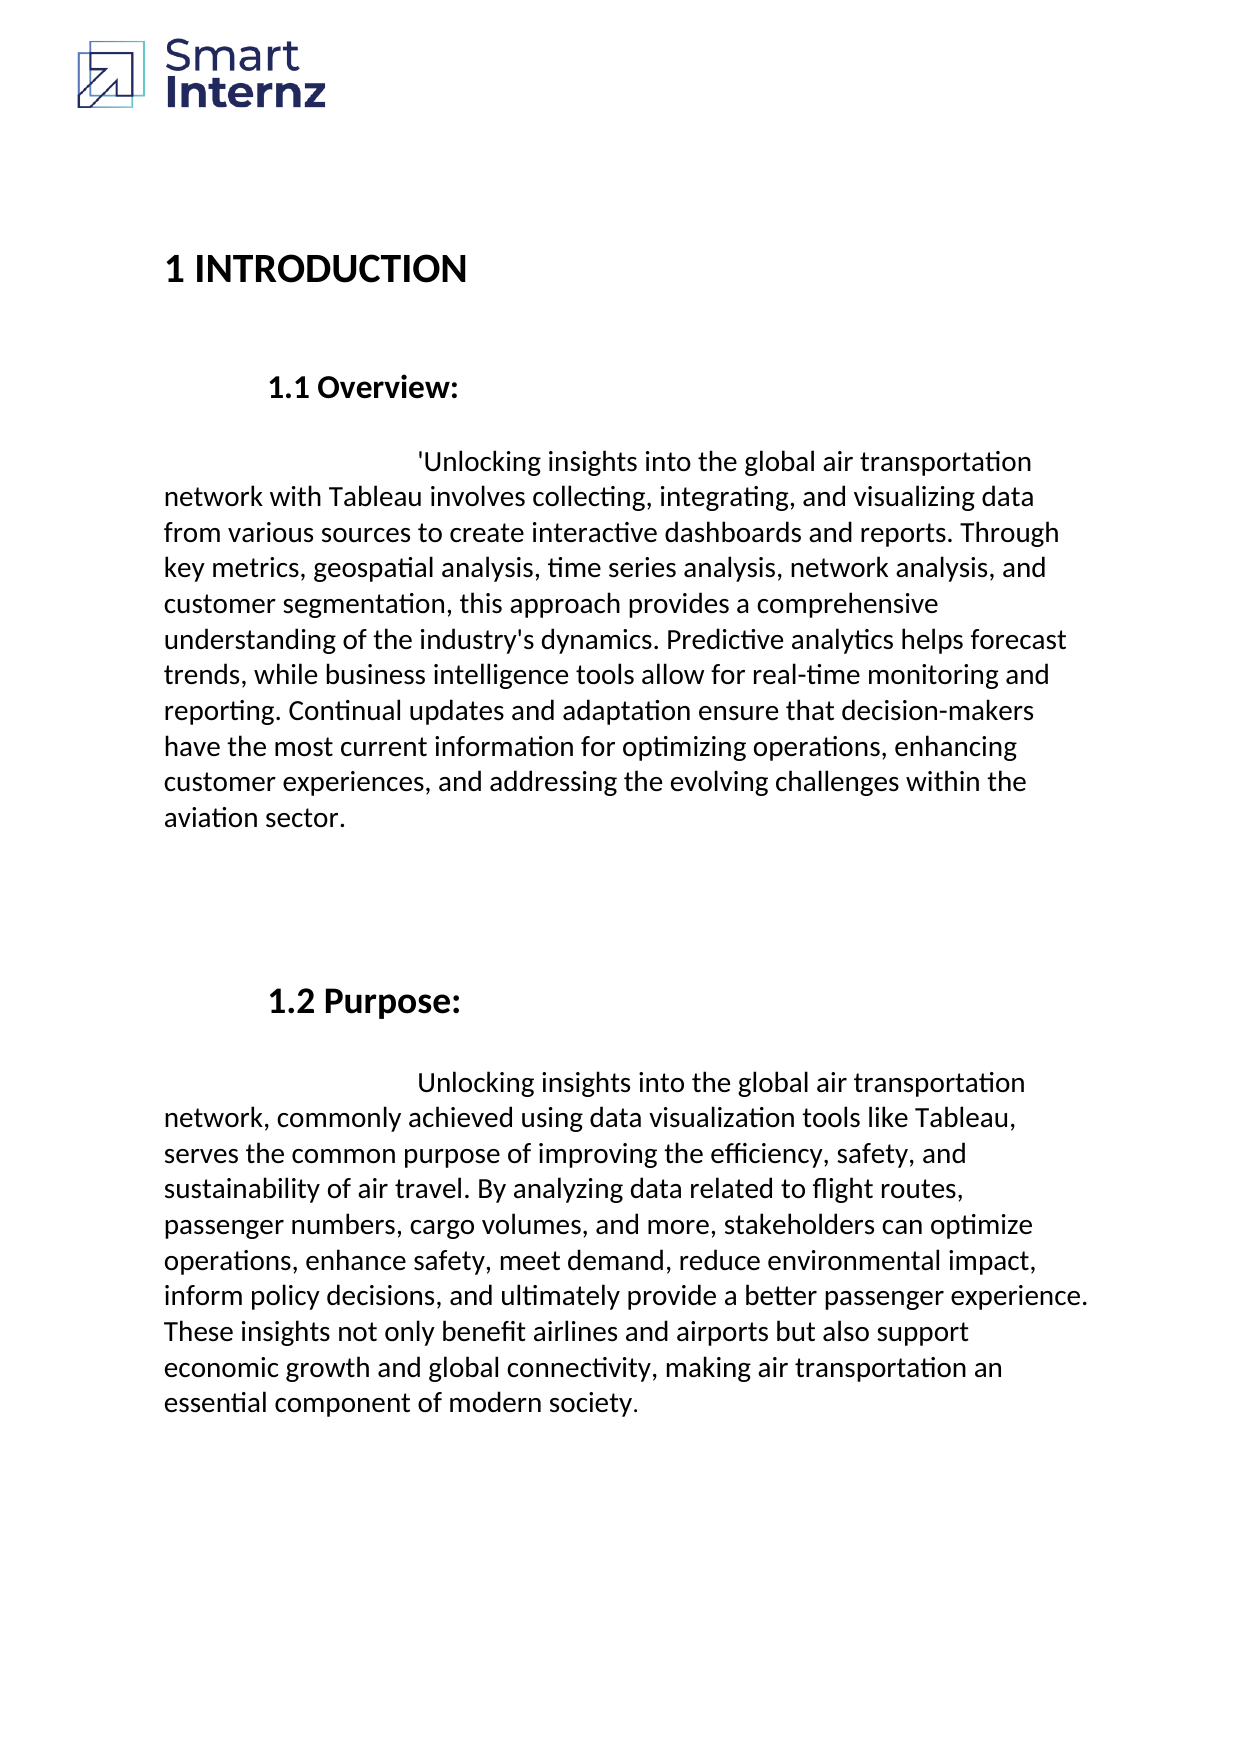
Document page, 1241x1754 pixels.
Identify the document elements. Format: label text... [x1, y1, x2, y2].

text Unlocking insights into the global air transportation network, commonly achieved using data visualization tools like Tableau, serves the common purpose of improving the efficiency, safety, and sustainability of air travel. By analyzing data related to flight routes, passenger numbers, cargo volumes, and more, stakeholders can optimize operations, enhance safety, meet demand, reduce environmental impact, inform policy decisions, and ultimately provide a better passenger experience. These insights not only benefit airlines and airports but also support economic growth and global connectivity, making air transportation an essential component of modern society. [164, 1064, 1090, 1420]
picture [77, 38, 325, 108]
text 1 INTRODUCTION [164, 242, 1090, 292]
text 1.1 Overview: [164, 366, 1090, 407]
text 1.2 Purpose: [164, 977, 1090, 1023]
text 'Unlocking insights into the global air transportation network with Tableau involves collecting, integrating, and visualizing data from various sources to create interactive dashboards and reports. Through key metrics, geospatial analysis, time series analysis, network analysis, and customer segmentation, this approach provides a comprehensive understanding of the industry's dynamics. Predictive analytics helps forecast trends, while business intelligence tools allow for real-time monitoring and reporting. Continual updates and adaptation ensure that decision-makers have the most current information for optimizing operations, enhancing customer experiences, and addressing the evolving challenges within the aviation sector. [164, 443, 1090, 834]
